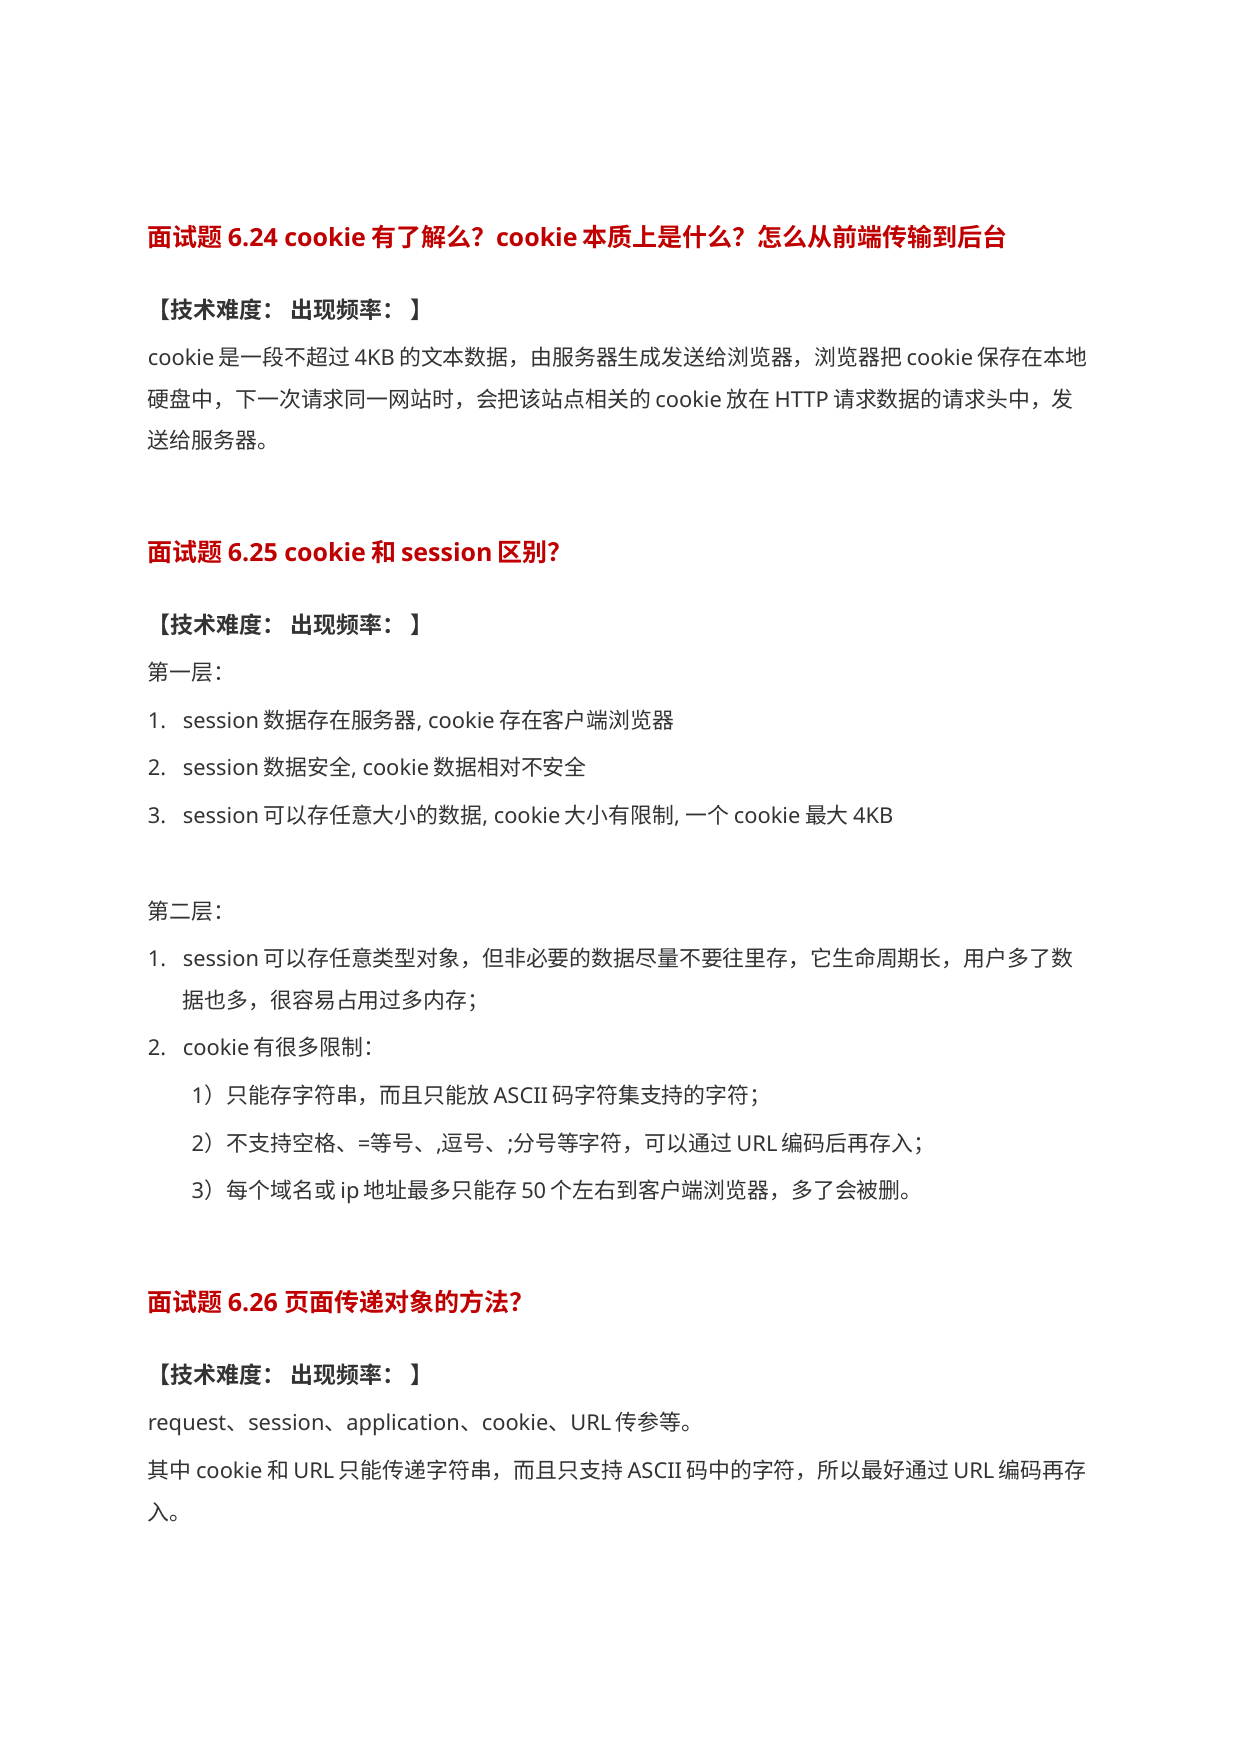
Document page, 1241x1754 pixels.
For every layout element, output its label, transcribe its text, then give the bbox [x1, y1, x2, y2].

list session可以存任意大小的数据, cookie大小有限制, 一个cookie最大4KB [148, 793, 1093, 835]
text 其中cookie和URL只能传递字符串，而且只支持ASCII码中的字符，所以最好通过URL编码再存入。 [148, 1448, 1093, 1531]
list 只能存字符串，而且只能放ASCII码字符集支持的字符； [191, 1073, 1093, 1115]
text cookie是一段不超过4KB的文本数据，由服务器生成发送给浏览器，浏览器把cookie保存在本地硬盘中，下一次请求同一网站时，会把该站点相关的cookie放在HTTP请求数据的请求头中，发送给服务器。 [148, 336, 1093, 460]
text 【技术难度： 出现频率： 】 [148, 288, 1093, 329]
subtitle 面试题6.24 cookie有了解么？cookie本质上是什么？怎么从前端传输到后台 [148, 215, 1093, 256]
subtitle 面试题6.26 页面传递对象的方法？ [148, 1280, 1093, 1321]
text 【技术难度： 出现频率： 】 [148, 1353, 1093, 1394]
text request、session、application、cookie、URL传参等。 [148, 1401, 1093, 1442]
text 第一层： [148, 650, 1093, 692]
subtitle 面试题6.25 cookie和session区别？ [148, 529, 1093, 571]
list 不支持空格、=等号、,逗号、;分号等字符，可以通过URL编码后再存入； [191, 1121, 1093, 1162]
list session可以存任意类型对象，但非必要的数据尽量不要往里存，它生命周期长，用户多了数据也多，很容易占用过多内存； [148, 936, 1093, 1019]
list cookie有很多限制： [148, 1026, 1093, 1067]
text 【技术难度： 出现频率： 】 [148, 602, 1093, 644]
list session数据存在服务器, cookie存在客户端浏览器 [148, 698, 1093, 739]
list 每个域名或ip地址最多只能存50个左右到客户端浏览器，多了会被删。 [191, 1169, 1093, 1210]
list session数据安全, cookie数据相对不安全 [148, 746, 1093, 787]
text 第二层： [148, 889, 1093, 930]
